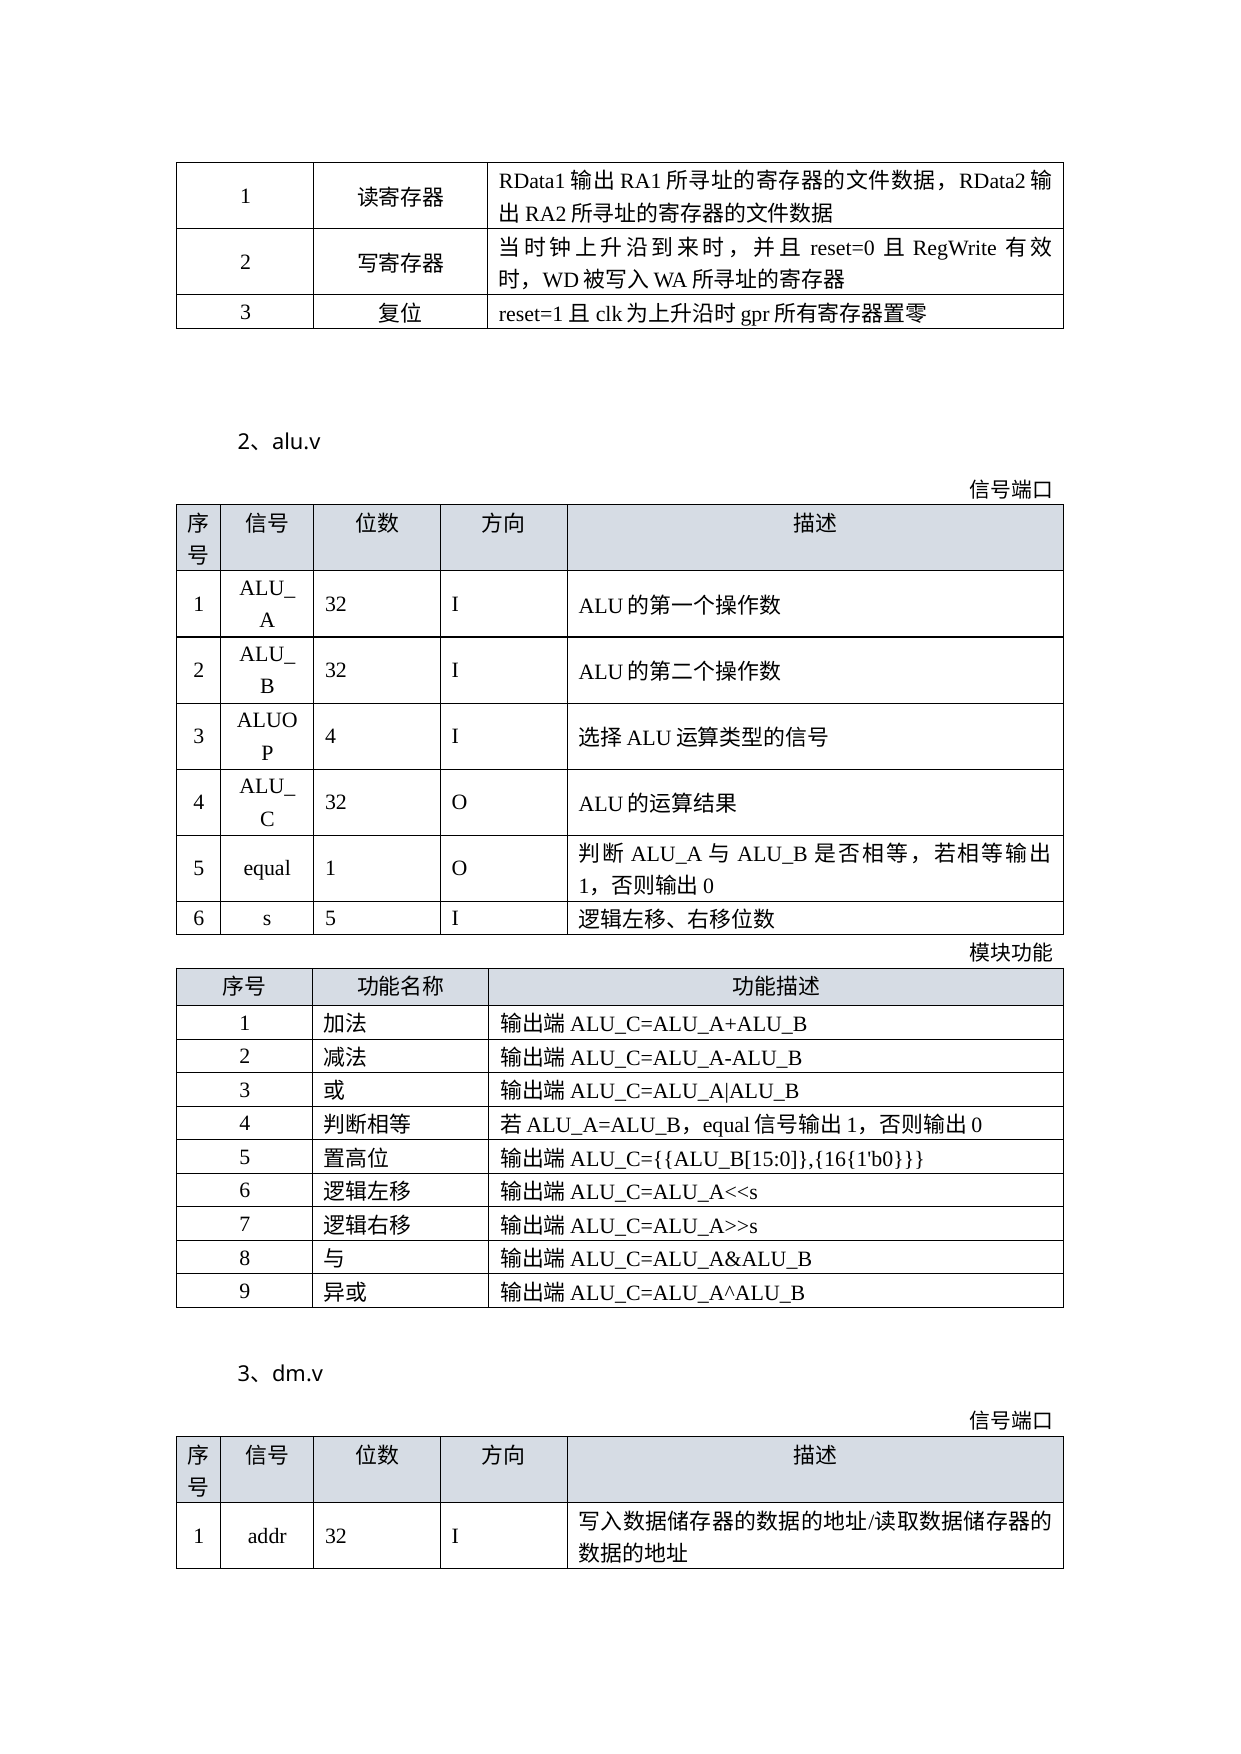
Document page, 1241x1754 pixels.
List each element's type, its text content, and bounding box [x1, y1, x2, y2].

table_cell 1 [177, 1503, 220, 1568]
text 模块功能 [187, 935, 1053, 968]
table_cell 32 [314, 638, 440, 702]
table_cell I [441, 638, 567, 702]
table_cell 当时钟上升沿到来时，并且reset=0且RegWrite有效时，WD被写入WA所寻址的寄存器 [488, 229, 1063, 294]
table_cell 5 [314, 902, 440, 934]
table_cell 8 [177, 1241, 312, 1273]
table_cell 写寄存器 [314, 229, 487, 294]
table_cell ALUOP [221, 704, 313, 768]
table_cell equal [221, 836, 313, 901]
table_cell 4 [314, 704, 440, 768]
text 信号端口 [187, 472, 1053, 504]
table_cell 9 [177, 1274, 312, 1307]
table_cell 1 [314, 836, 440, 901]
table_cell 或 [313, 1073, 488, 1106]
table_cell 5 [177, 836, 220, 901]
table_cell 选择ALU运算类型的信号 [568, 704, 1063, 768]
table_cell I [441, 704, 567, 768]
table_cell 输出端ALU_C={{ALU_B[15:0]},{16{1'b0}}} [489, 1140, 1063, 1173]
table_header 功能描述 [489, 969, 1063, 1005]
table_header 位数 [314, 1437, 440, 1502]
table_cell RData1输出RA1所寻址的寄存器的文件数据，RData2输出RA2所寻址的寄存器的文件数据 [488, 163, 1063, 228]
table_cell 2 [177, 229, 313, 294]
table_cell 输出端ALU_C=ALU_A+ALU_B [489, 1006, 1063, 1038]
table_cell ALU的运算结果 [568, 770, 1063, 834]
table_header 方向 [441, 505, 567, 570]
table_header 信号 [221, 505, 313, 570]
list alu.v [187, 423, 1053, 456]
table_cell 6 [177, 902, 220, 934]
table_cell 写入数据储存器的数据的地址/读取数据储存器的数据的地址 [568, 1503, 1063, 1568]
table_cell I [441, 1503, 567, 1568]
table_cell ALU_A [221, 571, 313, 636]
table_cell 输出端ALU_C=ALU_A>>s [489, 1207, 1063, 1240]
table_cell 输出端ALU_C=ALU_A^ALU_B [489, 1274, 1063, 1307]
table_cell 2 [177, 638, 220, 702]
table_header 信号 [221, 1437, 313, 1502]
table_cell 4 [177, 770, 220, 834]
table_cell 32 [314, 770, 440, 834]
table_header 功能名称 [313, 969, 488, 1005]
table_cell 4 [177, 1107, 312, 1139]
table_cell 输出端ALU_C=ALU_A|ALU_B [489, 1073, 1063, 1106]
table_header 序号 [177, 1437, 220, 1502]
table_cell 32 [314, 1503, 440, 1568]
table_cell 1 [177, 571, 220, 636]
table_header 序号 [177, 969, 312, 1005]
table_header 描述 [568, 1437, 1063, 1502]
table_header 描述 [568, 505, 1063, 570]
table_cell I [441, 571, 567, 636]
table_cell 减法 [313, 1040, 488, 1072]
table_cell I [441, 902, 567, 934]
text 信号端口 [187, 1404, 1053, 1436]
table_header 位数 [314, 505, 440, 570]
table_cell addr [221, 1503, 313, 1568]
table_cell 6 [177, 1174, 312, 1206]
table_cell 异或 [313, 1274, 488, 1307]
table_cell 输出端ALU_C=ALU_A&ALU_B [489, 1241, 1063, 1273]
table_cell 3 [177, 295, 313, 328]
table_header 方向 [441, 1437, 567, 1502]
table_cell 3 [177, 1073, 312, 1106]
table_cell 判断相等 [313, 1107, 488, 1139]
table_cell 1 [177, 163, 313, 228]
table_cell 判断ALU_A与ALU_B是否相等，若相等输出1，否则输出0 [568, 836, 1063, 901]
table_cell O [441, 836, 567, 901]
table_cell 加法 [313, 1006, 488, 1038]
table_cell 3 [177, 704, 220, 768]
table_cell 读寄存器 [314, 163, 487, 228]
table_cell ALU_C [221, 770, 313, 834]
table_cell ALU_B [221, 638, 313, 702]
table_cell 逻辑左移、右移位数 [568, 902, 1063, 934]
table_cell 逻辑左移 [313, 1174, 488, 1206]
table_cell 复位 [314, 295, 487, 328]
table_cell 若ALU_A=ALU_B，equal信号输出1，否则输出0 [489, 1107, 1063, 1139]
table_cell s [221, 902, 313, 934]
table_cell 输出端ALU_C=ALU_A<<s [489, 1174, 1063, 1206]
table_cell 5 [177, 1140, 312, 1173]
table_cell ALU的第二个操作数 [568, 638, 1063, 702]
table_cell 2 [177, 1040, 312, 1072]
table_cell ALU的第一个操作数 [568, 571, 1063, 636]
table_cell reset=1 且 clk为上升沿时gpr所有寄存器置零 [488, 295, 1063, 328]
table_cell 与 [313, 1241, 488, 1273]
table_cell 输出端ALU_C=ALU_A-ALU_B [489, 1040, 1063, 1072]
table_cell 逻辑右移 [313, 1207, 488, 1240]
table_cell 32 [314, 571, 440, 636]
table_cell 置高位 [313, 1140, 488, 1173]
table_header 序号 [177, 505, 220, 570]
list dm.v [187, 1355, 1053, 1388]
table_cell 7 [177, 1207, 312, 1240]
table_cell 1 [177, 1006, 312, 1038]
table_cell O [441, 770, 567, 834]
